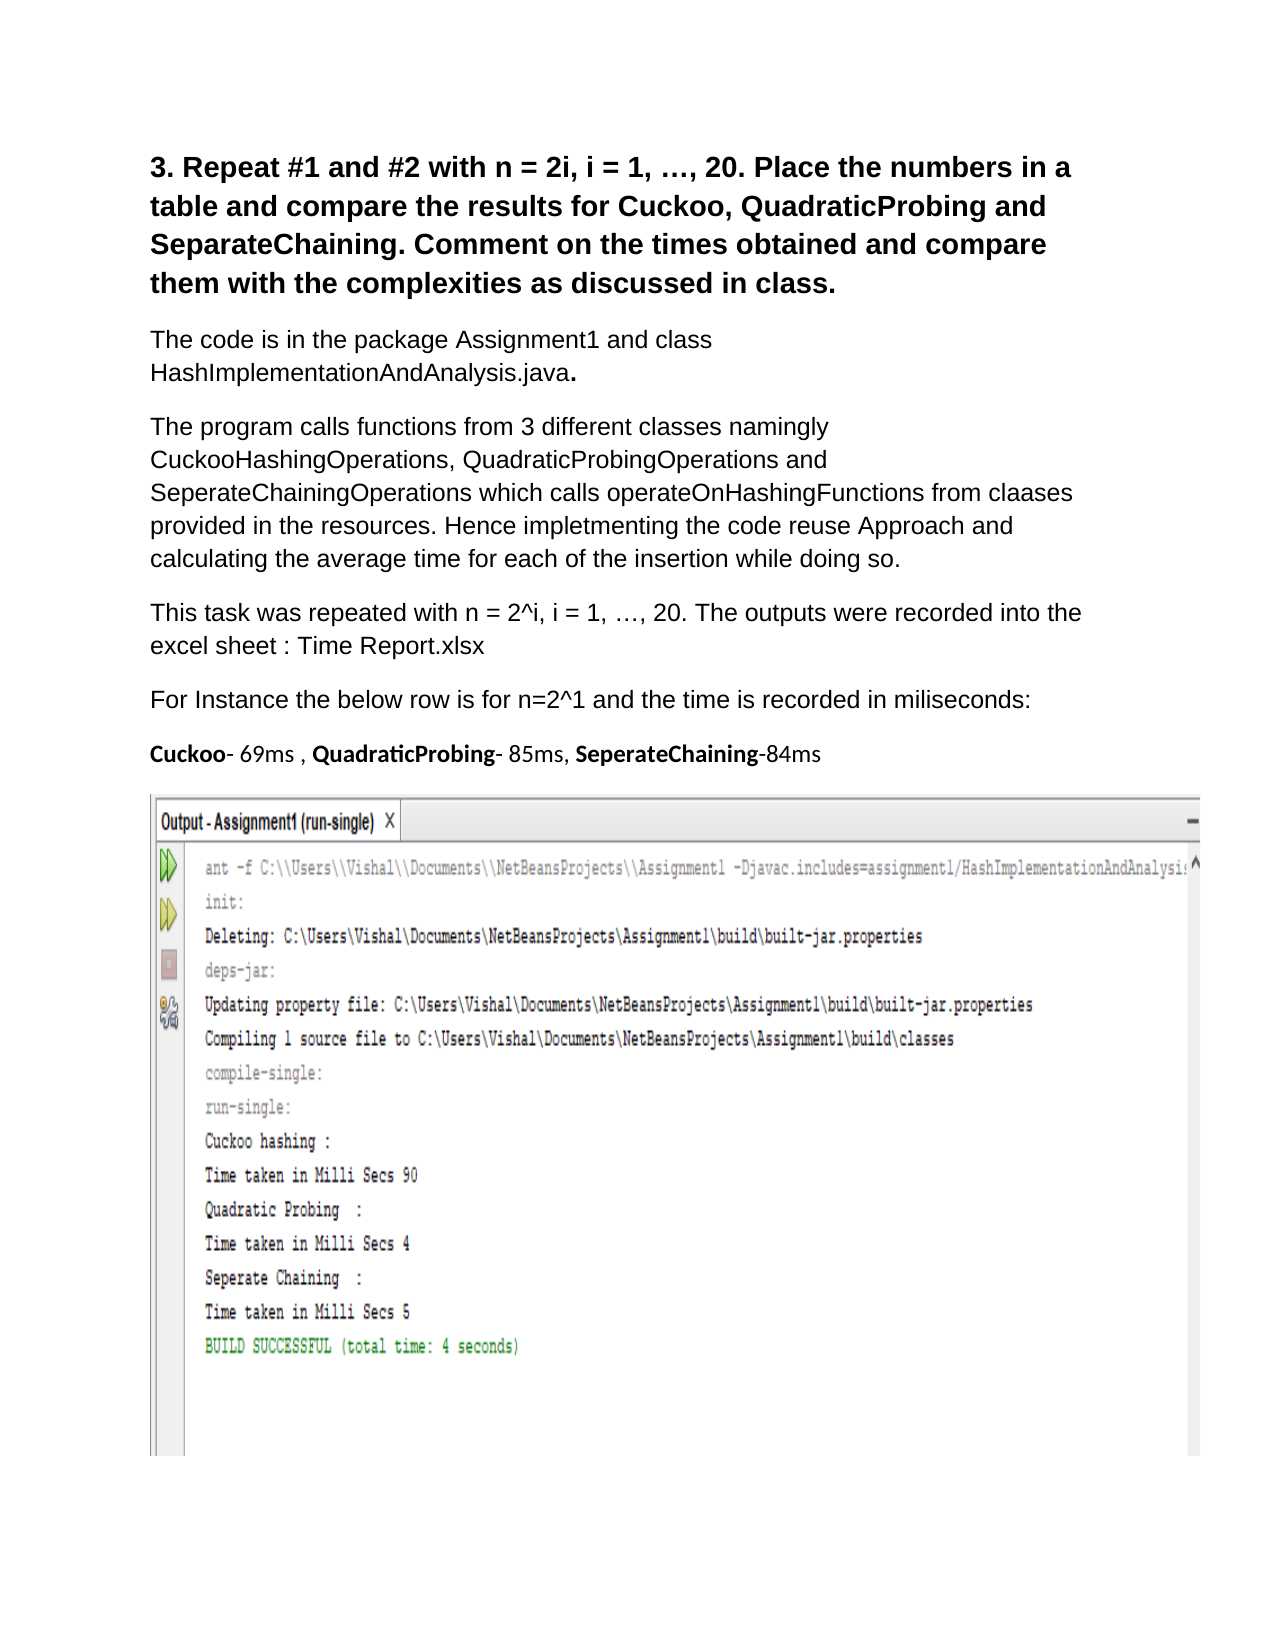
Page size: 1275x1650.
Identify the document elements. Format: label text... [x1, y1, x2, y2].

text Cuckoo- 69ms , QuadraticProbing- 85ms, SeperateChaining-84ms [150, 738, 1125, 769]
text 3. Repeat #1 and #2 with n = 2i, i = 1, …, 20. Place the numbers in a table and compare the results for Cuckoo, QuadraticProbing and SeparateChaining. Comment on the times obtained and compare them with the complexities as discussed in class. [150, 150, 1125, 299]
text This task was repeated with n = 2^i, i = 1, …, 20. The outputs were recorded into the excel sheet : Time Report.xlsx [150, 598, 1125, 659]
text The code is in the package Assignment1 and class HashImplementationAndAnalysis.java. [150, 325, 1125, 387]
text For Instance the below row is for n=2^1 and the time is recorded in miliseconds: [150, 685, 1125, 713]
picture [150, 794, 1200, 1456]
text The program calls functions from 3 different classes namingly CuckooHashingOperations, QuadraticProbingOperations and SeperateChainingOperations which calls operateOnHashingFunctions from claases provided in the resources. Hence impletmenting the code reuse Approach and calculating the average time for each of the insertion while doing so. [150, 412, 1125, 573]
